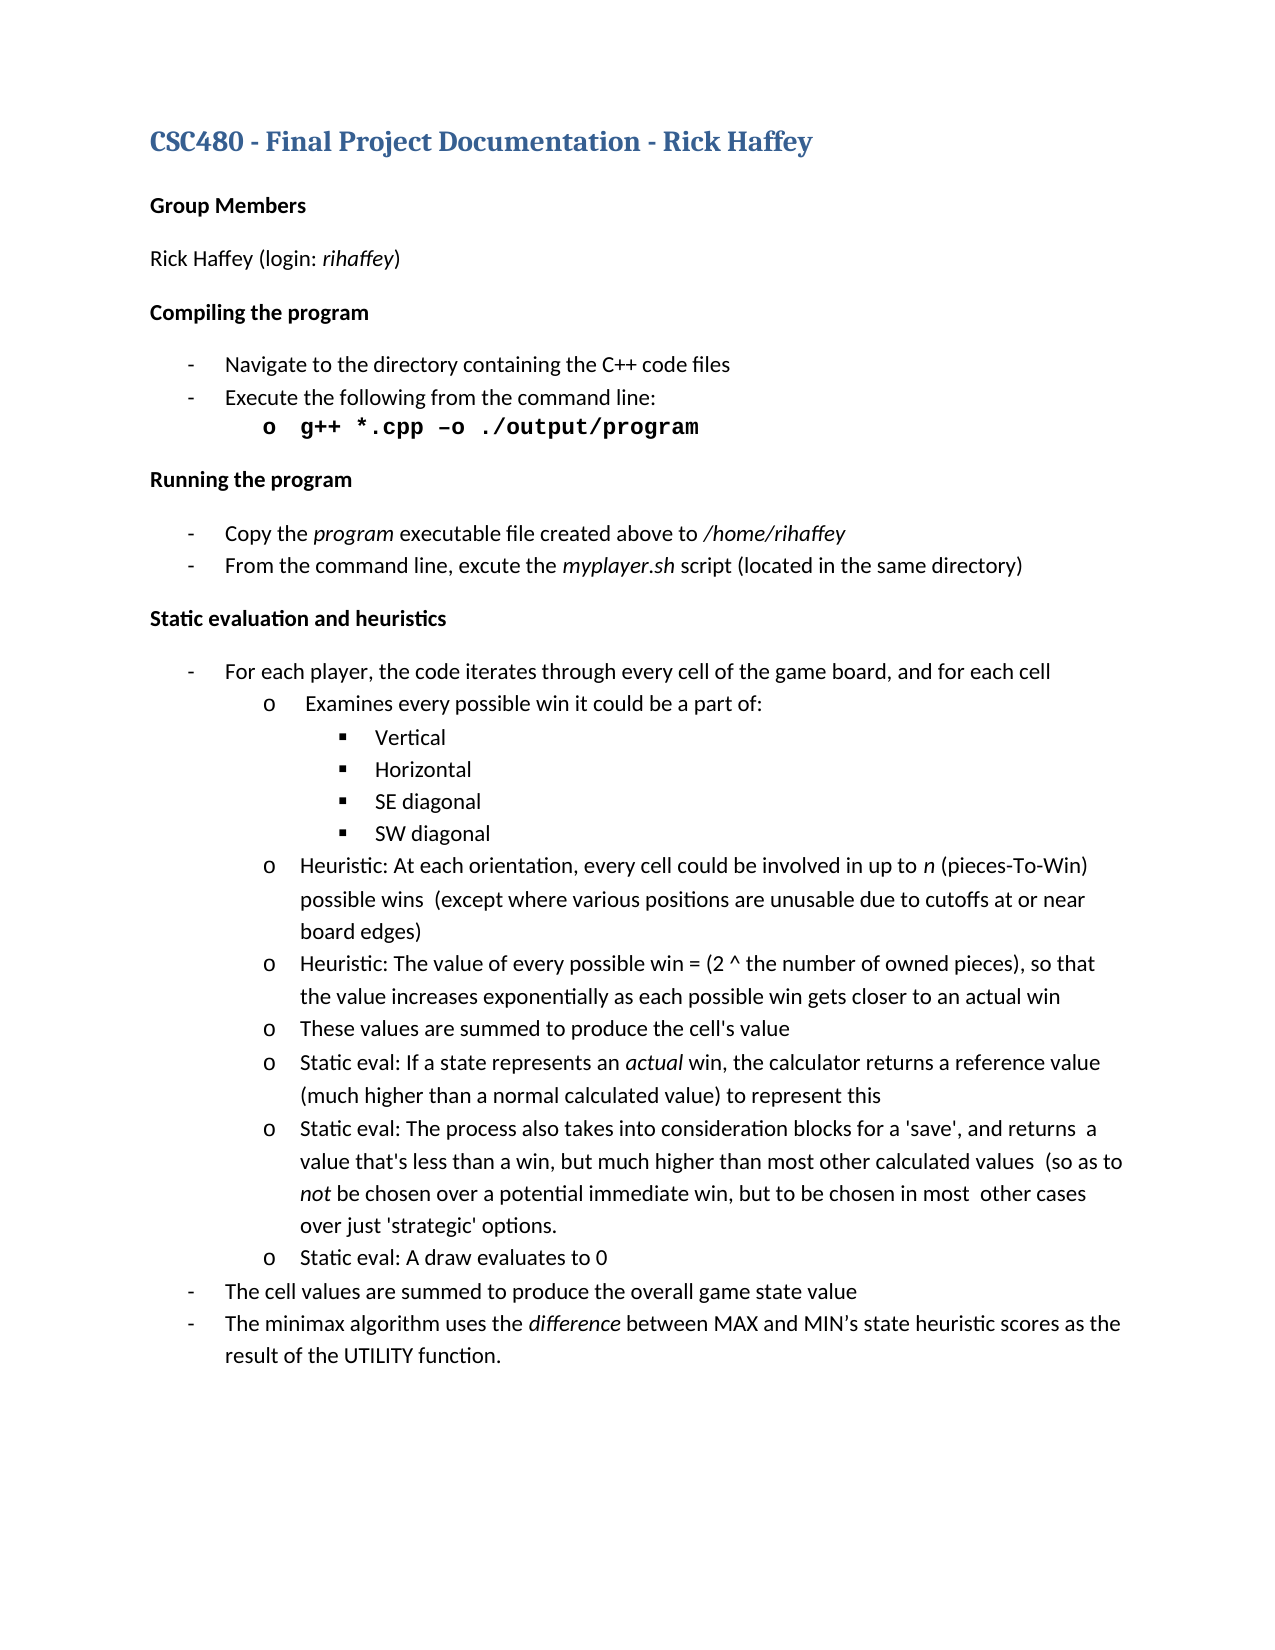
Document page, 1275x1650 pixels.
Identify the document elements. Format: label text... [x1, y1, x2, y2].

list Examines every possible win it could be a part of: [262, 689, 1125, 718]
list Horizontal [337, 755, 1125, 783]
list Execute the following from the command line: [187, 383, 1125, 411]
list From the command line, excute the myplayer.sh script (located in the same directory) [187, 551, 1125, 579]
list For each player, the code iterates through every cell of the game board, and for each cell [187, 657, 1125, 685]
text Running the program [150, 466, 1125, 494]
list SW diagonal [337, 819, 1125, 847]
list Copy the program executable file created above to /home/rihaffey [187, 519, 1125, 547]
list Navigate to the directory containing the C++ code files [187, 351, 1125, 379]
list Static eval: A draw evaluates to 0 [262, 1243, 1125, 1273]
list These values are summed to produce the cell's value [262, 1014, 1125, 1044]
list SE diagonal [337, 787, 1125, 815]
list g++ *.cpp –o ./output/program [262, 415, 1125, 441]
text Compiling the program [150, 298, 1125, 326]
list Static eval: The process also takes into consideration blocks for a 'save', and returns a value that's less than a win, but much higher than most other calculated values (so as to not be chosen over a potential immediate win, but to be chosen in most other cases over just 'strategic' options. [262, 1114, 1125, 1239]
list Heuristic: The value of every possible win = (2 ^ the number of owned pieces), so that the value increases exponentially as each possible win gets closer to an actual win [262, 949, 1125, 1010]
list The cell values are summed to produce the overall game state value [187, 1277, 1125, 1305]
list Heuristic: At each orientation, every cell could be involved in up to n (pieces-To-Win) possible wins (except where various positions are unusable due to cutoffs at or near board edges) [262, 851, 1125, 945]
text Static evaluation and heuristics [150, 604, 1125, 632]
text Rick Haffey (login: rihaffey) [150, 244, 1125, 273]
list The minimax algorithm uses the difference between MAX and MIN’s state heuristic scores as the result of the UTILITY function. [187, 1309, 1125, 1369]
text Group Members [150, 192, 1125, 219]
list Static eval: If a state represents an actual win, the calculator returns a reference value (much higher than a normal calculated value) to represent this [262, 1048, 1125, 1109]
list Vertical [337, 723, 1125, 751]
